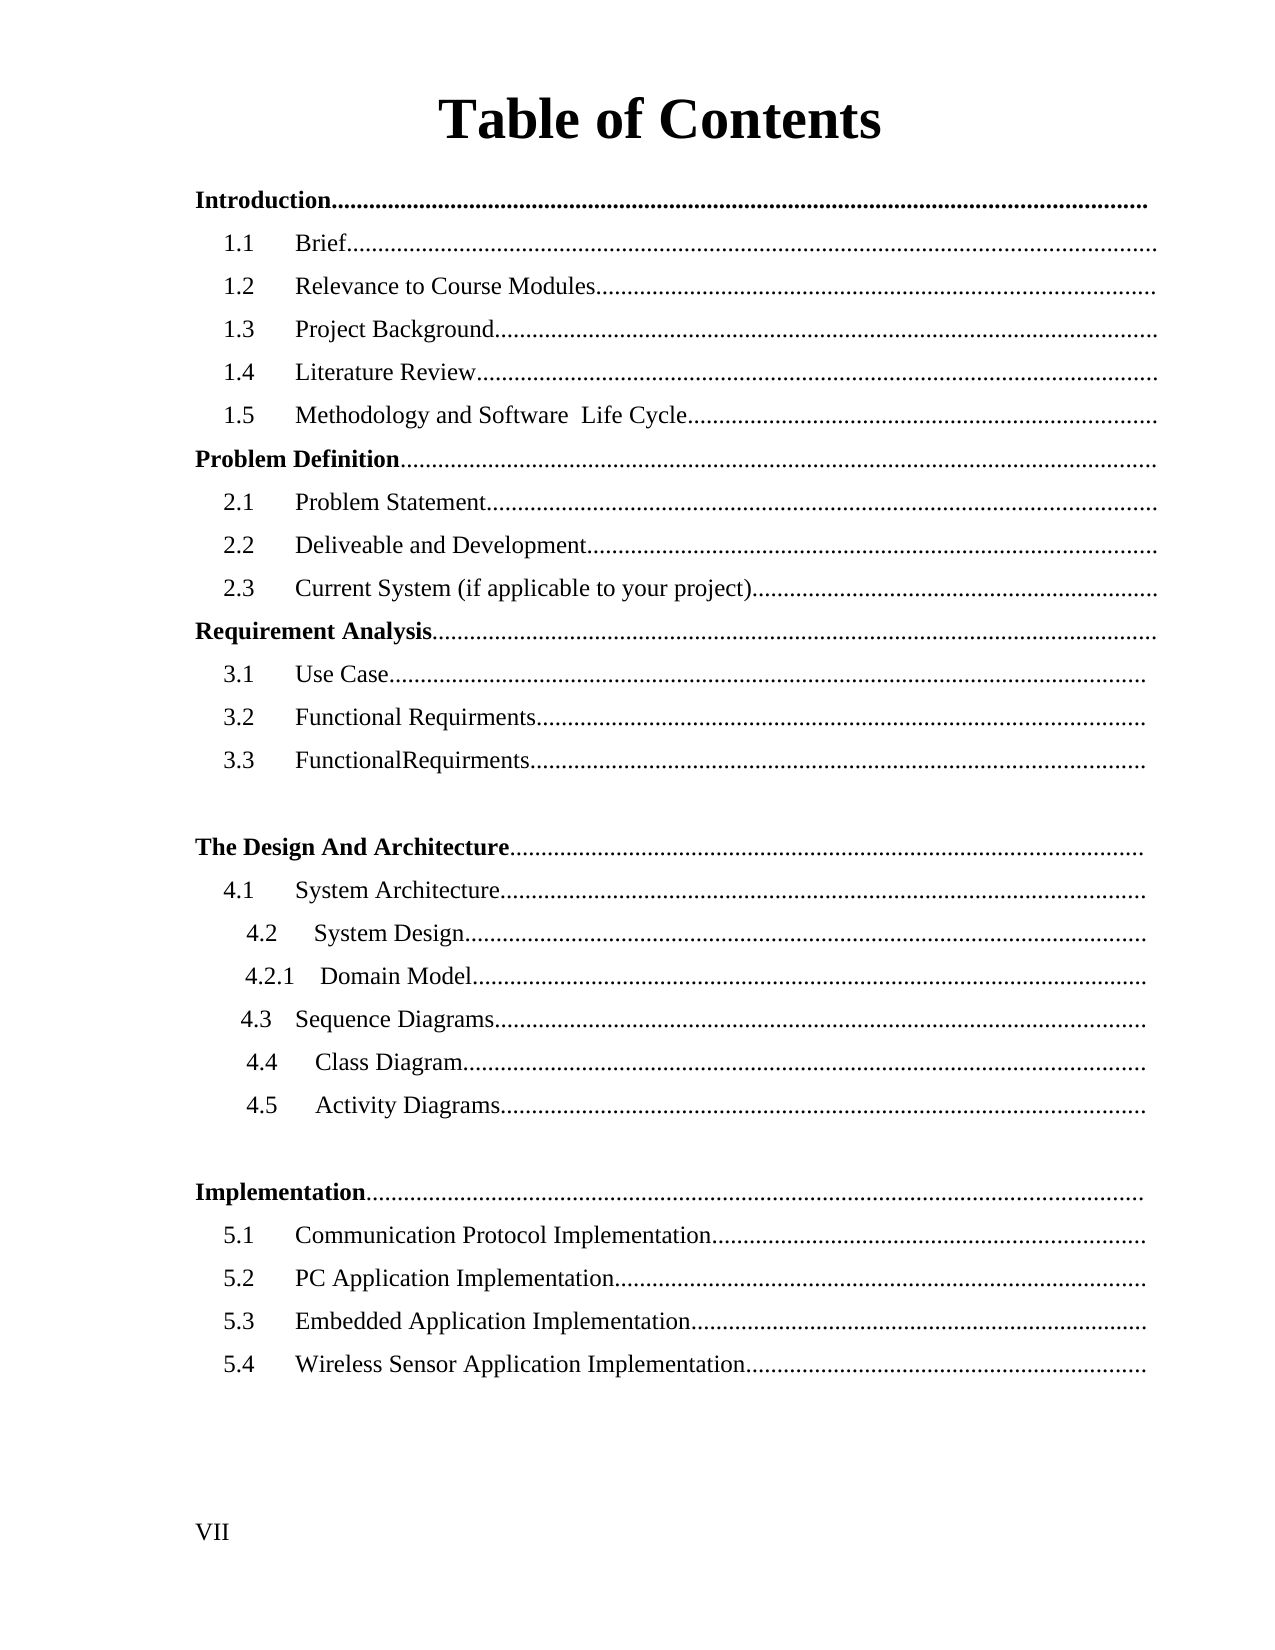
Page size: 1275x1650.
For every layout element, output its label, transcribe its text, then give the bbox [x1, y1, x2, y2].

text 1.5 Methodology and Software Life Cycle 3 [223, 401, 1125, 429]
text 1.4 Literature Review 3 [223, 357, 1125, 386]
text Introduction 1[ [195, 185, 1125, 214]
text 3.1 Use Case 10 [223, 659, 1125, 688]
text 3.3 FunctionalRequirments 12 [223, 746, 1125, 774]
text 2.1 Problem Statement 7 [223, 487, 1125, 516]
text 2.2 Deliveable and Development 7 [223, 530, 1125, 559]
text Implementation 33 [195, 1177, 1125, 1206]
text 3.2 Functional Requirments 11 [223, 702, 1125, 731]
text The Design And Architecture 21 [195, 832, 1125, 861]
text 4.3 Sequence Diagrams 30 [223, 1004, 1125, 1033]
text 4.2.1 Domain Model 27 [245, 961, 1125, 990]
text 5.3 Embedded Application Implementation 38 [223, 1306, 1125, 1335]
text Requirement Analysis 9 [195, 616, 1125, 645]
text 5.4 Wireless Sensor Application Implementation 51 [223, 1349, 1125, 1378]
text 1.2 Relevance to Course Modules 2 [223, 271, 1125, 300]
text 4.2 System Design 27 [223, 918, 1125, 947]
text 5.2 PC Application Implementation 36 [223, 1263, 1125, 1292]
text Table of Contents [195, 84, 1125, 151]
text 2.3 Current System (if applicable to your project) 7 [223, 573, 1125, 602]
text 5.1 Communication Protocol Implementation 34 [223, 1220, 1125, 1249]
text 4.4 Class Diagram 31 [195, 1047, 1125, 1076]
text Problem Definition 6 [195, 444, 1125, 472]
text 4.5 Activity Diagrams 32 [195, 1091, 1125, 1119]
text 1.1 Brief 1 [223, 228, 1125, 257]
text 1.3 Project Background 2 [223, 314, 1125, 343]
text 4.1 System Architecture 22 [223, 875, 1125, 904]
